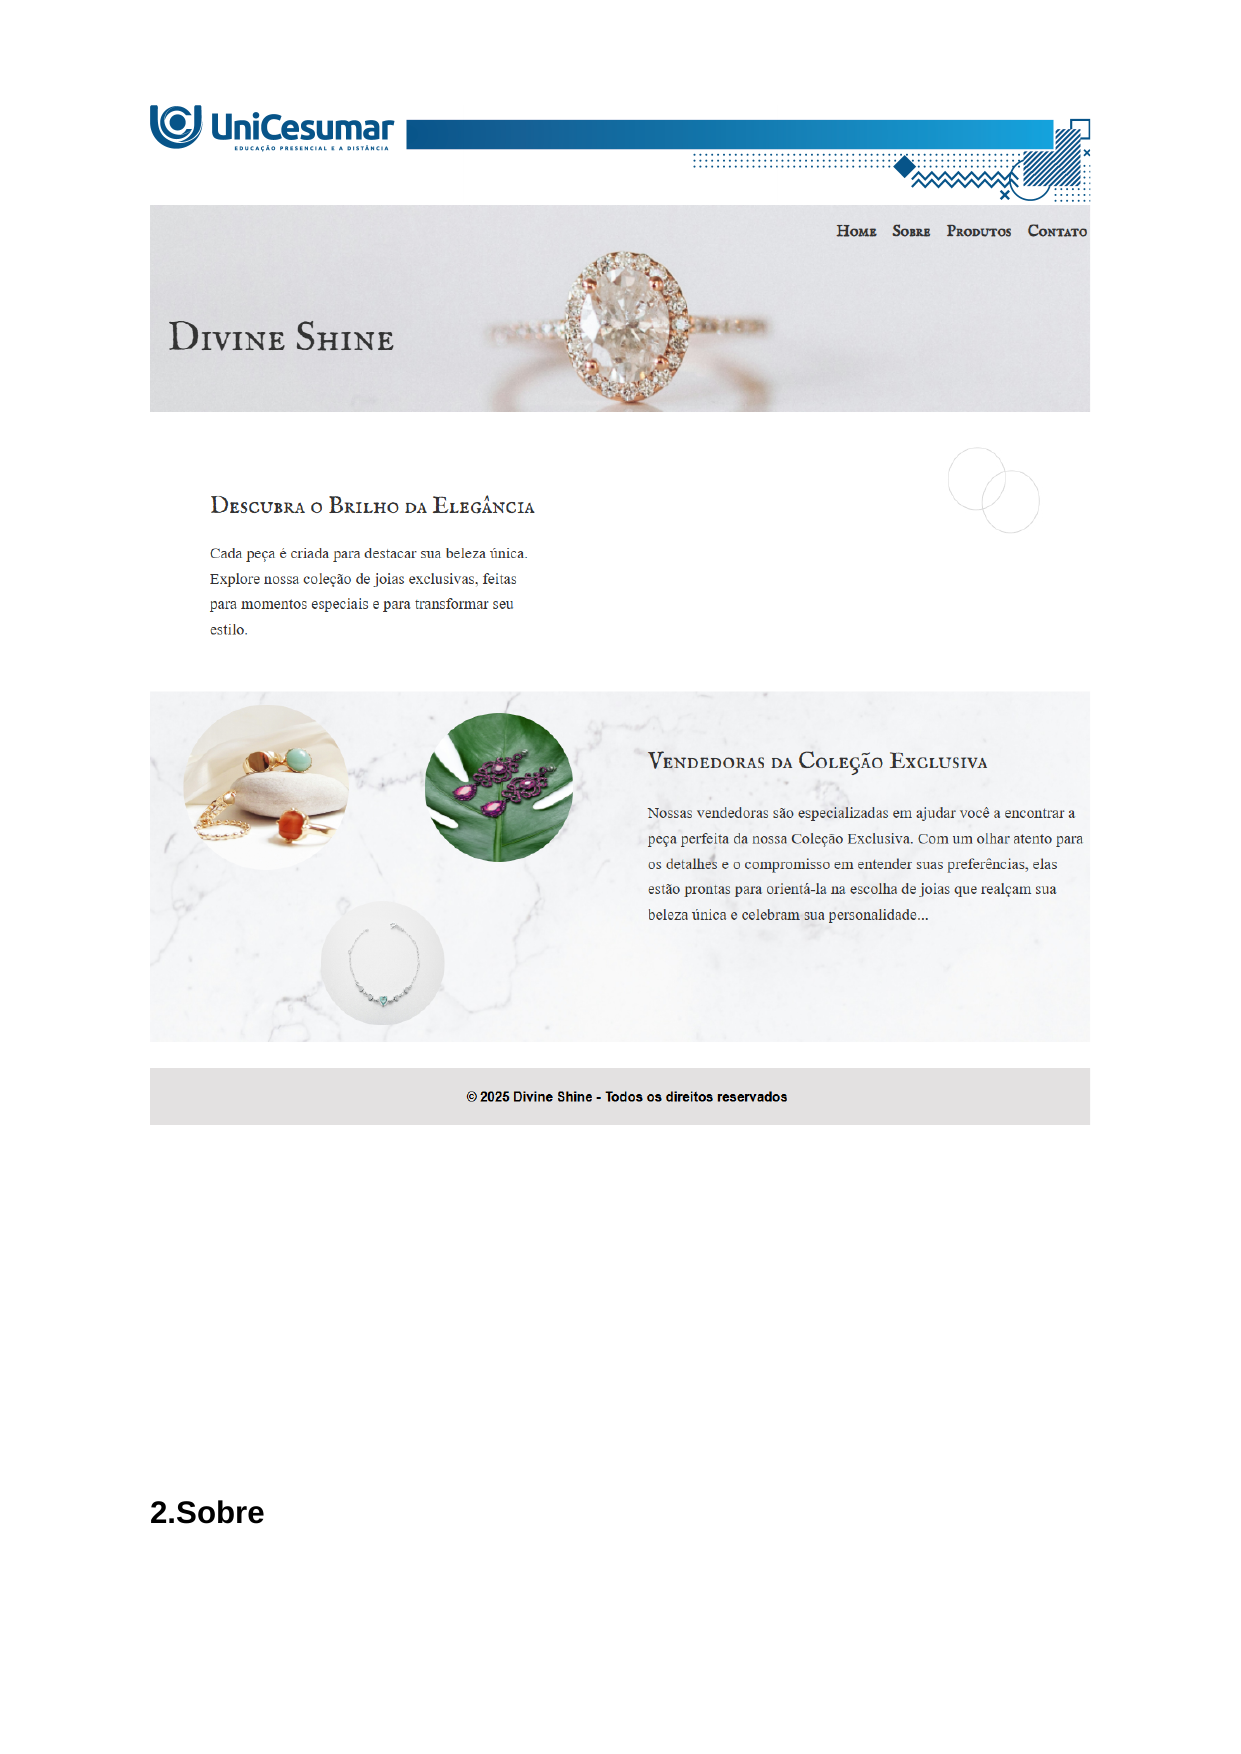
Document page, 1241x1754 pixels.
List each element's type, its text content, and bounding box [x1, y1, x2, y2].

picture [150, 105, 1091, 202]
text 2.Sobre [150, 1494, 1090, 1530]
picture [150, 205, 1091, 1125]
